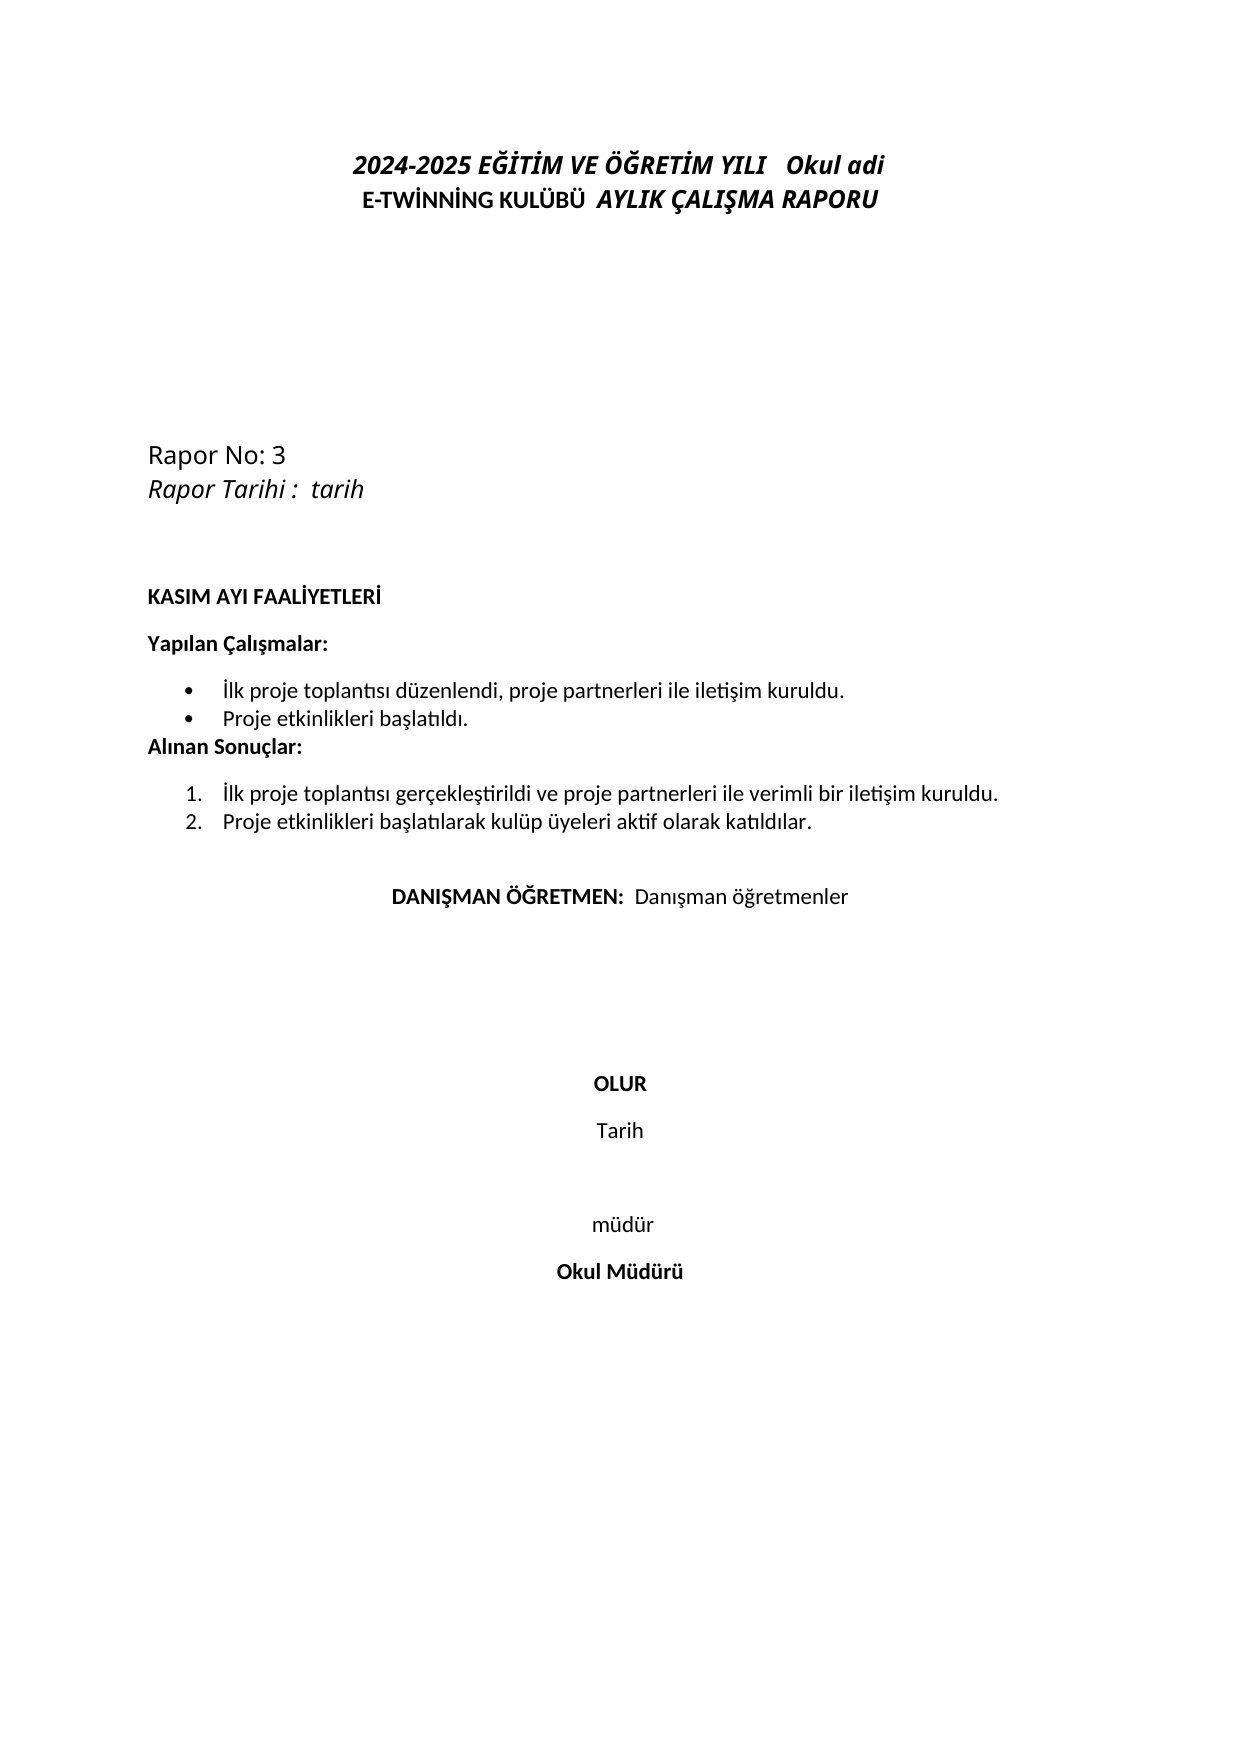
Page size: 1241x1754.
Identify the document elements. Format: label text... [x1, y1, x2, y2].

text KASIM AYI FAALİYETLERİ [148, 582, 1093, 611]
text OLUR [148, 1069, 1093, 1098]
list İlk proje toplantısı düzenlendi, proje partnerleri ile iletişim kuruldu. [185, 676, 1093, 704]
text Yapılan Çalışmalar: [148, 629, 1093, 657]
text DANIŞMAN ÖĞRETMEN: [148, 882, 1093, 910]
text Okul Müdürü [148, 1257, 1093, 1285]
text Rapor No: 3 Rapor Tarihi : [148, 403, 1093, 505]
list Proje etkinlikleri başlatılarak kulüp üyeleri aktif olarak katıldılar. [185, 807, 1093, 835]
text Alınan Sonuçlar: [148, 732, 1093, 760]
text 2024-2025 EĞİTİM VE ÖĞRETİM YILI E-TWİNNİNG KULÜBÜ AYLIK ÇALIŞMA RAPORU [148, 148, 1093, 216]
list Proje etkinlikleri başlatıldı. [185, 704, 1093, 732]
list İlk proje toplantısı gerçekleştirildi ve proje partnerleri ile verimli bir iletişim kuruldu. [185, 779, 1093, 807]
